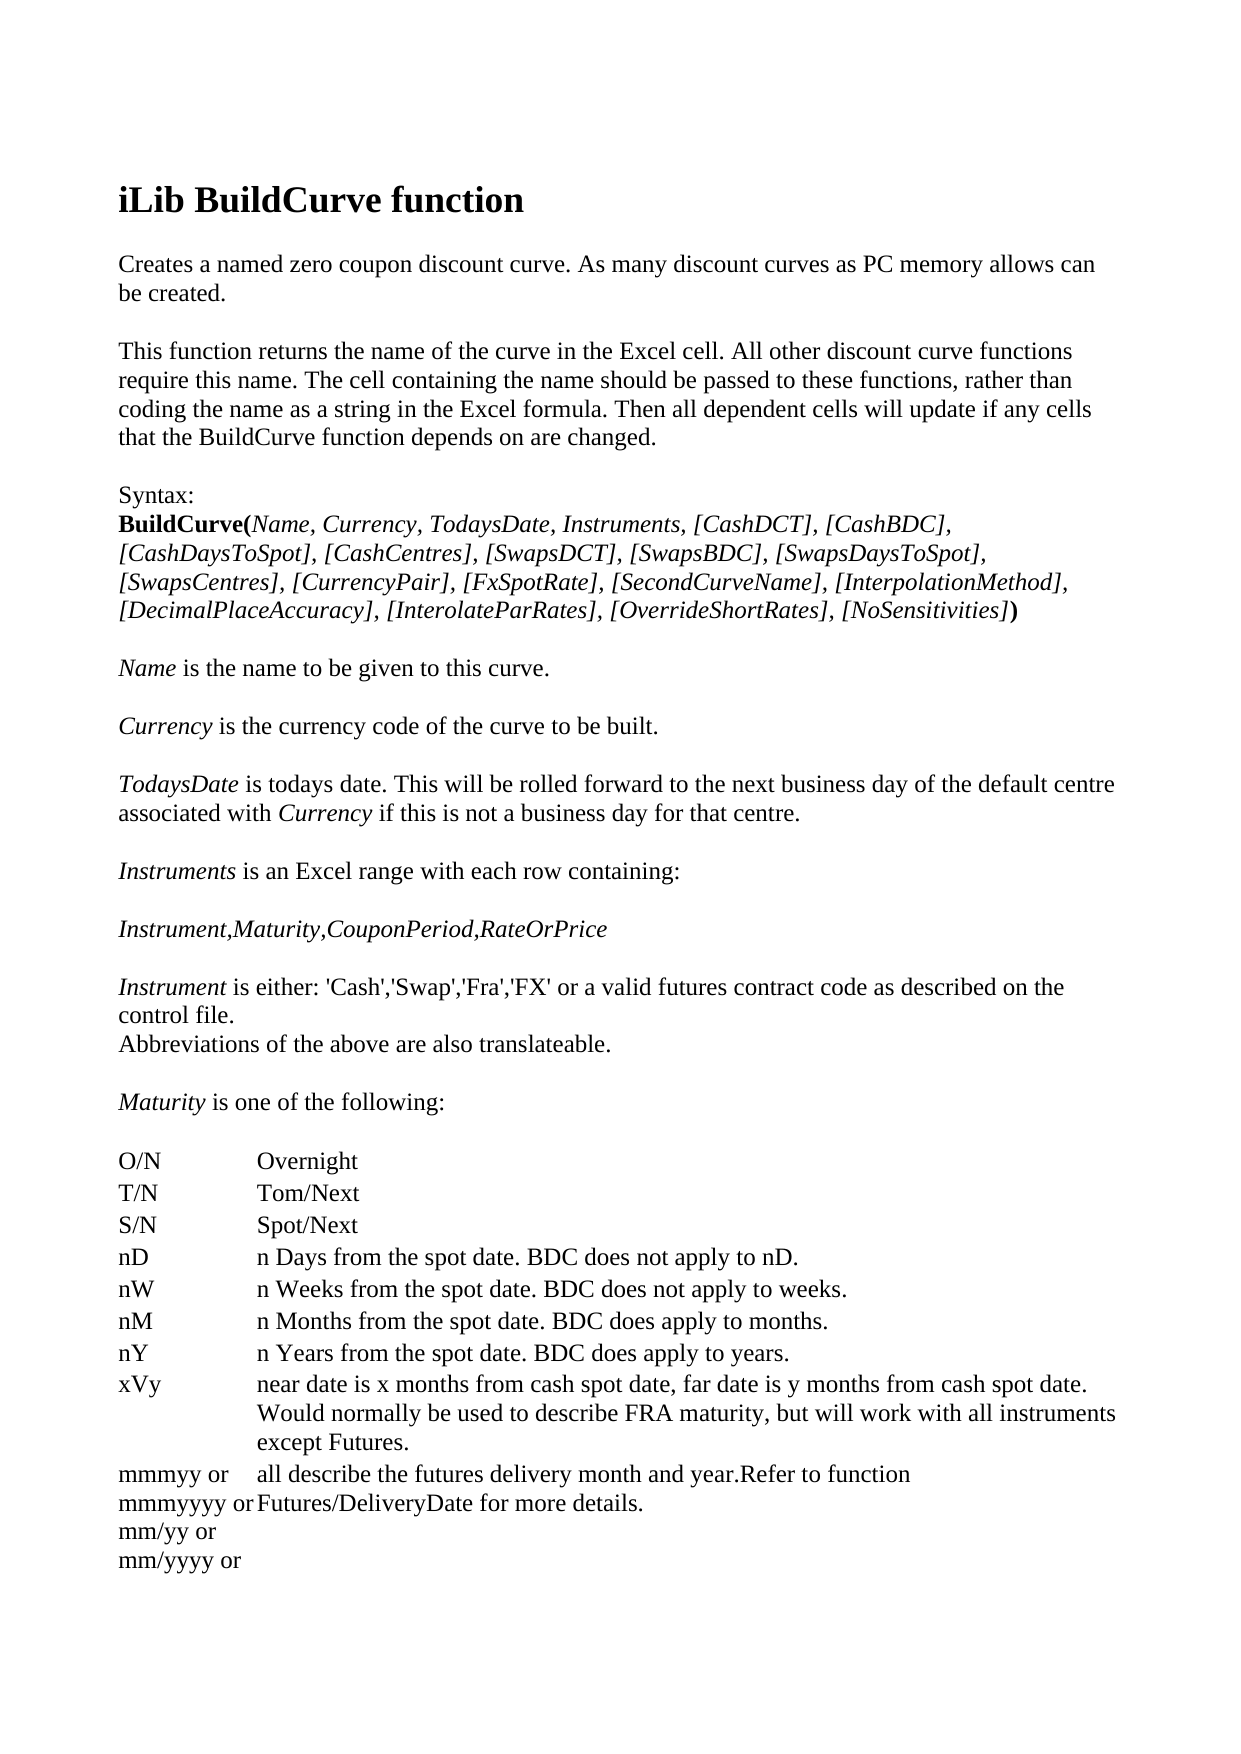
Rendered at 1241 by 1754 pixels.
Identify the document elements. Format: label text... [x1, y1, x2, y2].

text Maturity is one of the following: [118, 1087, 1122, 1116]
table_cell S/N [117, 1209, 255, 1241]
table_cell near date is x months from cash spot date, far date is y months from cash spot date. Would normally be used to describe FRA maturity, but will work with all instruments except Futures. [255, 1368, 1130, 1457]
table_header Overnight [255, 1145, 1130, 1177]
text Instrument is either: 'Cash','Swap','Fra','FX' or a valid futures contract code as described on the control file. Abbreviations of the above are also translateable. [118, 972, 1122, 1058]
table_cell n Weeks from the spot date. BDC does not apply to weeks. [255, 1273, 1130, 1304]
table_cell nM [117, 1304, 255, 1336]
text TodaysDate is todays date. This will be rolled forward to the next business day of the default centre associated with Currency if this is not a business day for that centre. [118, 769, 1122, 827]
table_cell nD [117, 1241, 255, 1272]
text This function returns the name of the curve in the Excel cell. All other discount curve functions require this name. The cell containing the name should be passed to these functions, rather than coding the name as a string in the Excel formula. Then all dependent cells will update if any cells that the BuildCurve function depends on are changed. [118, 336, 1122, 451]
text Syntax: BuildCurve(Name, Currency, TodaysDate, Instruments, [CashDCT], [CashBDC], [CashDaysToSpot], [CashCentres], [SwapsDCT], [SwapsBDC], [SwapsDaysToSpot], [SwapsCentres], [CurrencyPair], [FxSpotRate], [SecondCurveName], [InterpolationMethod], [DecimalPlaceAccuracy], [InterolateParRates], [OverrideShortRates], [NoSensitivities]) [118, 480, 1122, 624]
table_header O/N [117, 1145, 255, 1177]
text Instruments is an Excel range with each row containing: [118, 856, 1122, 884]
text iLib BuildCurve function [118, 177, 1122, 220]
table_cell n Years from the spot date. BDC does apply to years. [255, 1336, 1130, 1368]
table_cell n Days from the spot date. BDC does not apply to nD. [255, 1241, 1130, 1272]
table_cell T/N [117, 1177, 255, 1209]
table_cell nW [117, 1273, 255, 1304]
table_cell xVy [117, 1368, 255, 1457]
table_cell n Months from the spot date. BDC does apply to months. [255, 1304, 1130, 1336]
text Currency is the currency code of the curve to be built. [118, 711, 1122, 740]
text Name is the name to be given to this curve. [118, 653, 1122, 682]
table_cell Tom/Next [255, 1177, 1130, 1209]
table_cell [255, 1458, 1130, 1576]
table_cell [117, 1458, 255, 1576]
table_cell nY [117, 1336, 255, 1368]
text Instrument,Maturity,CouponPeriod,RateOrPrice [118, 914, 1122, 942]
table_cell Spot/Next [255, 1209, 1130, 1241]
text Creates a named zero coupon discount curve. As many discount curves as PC memory allows can be created. [118, 249, 1122, 307]
